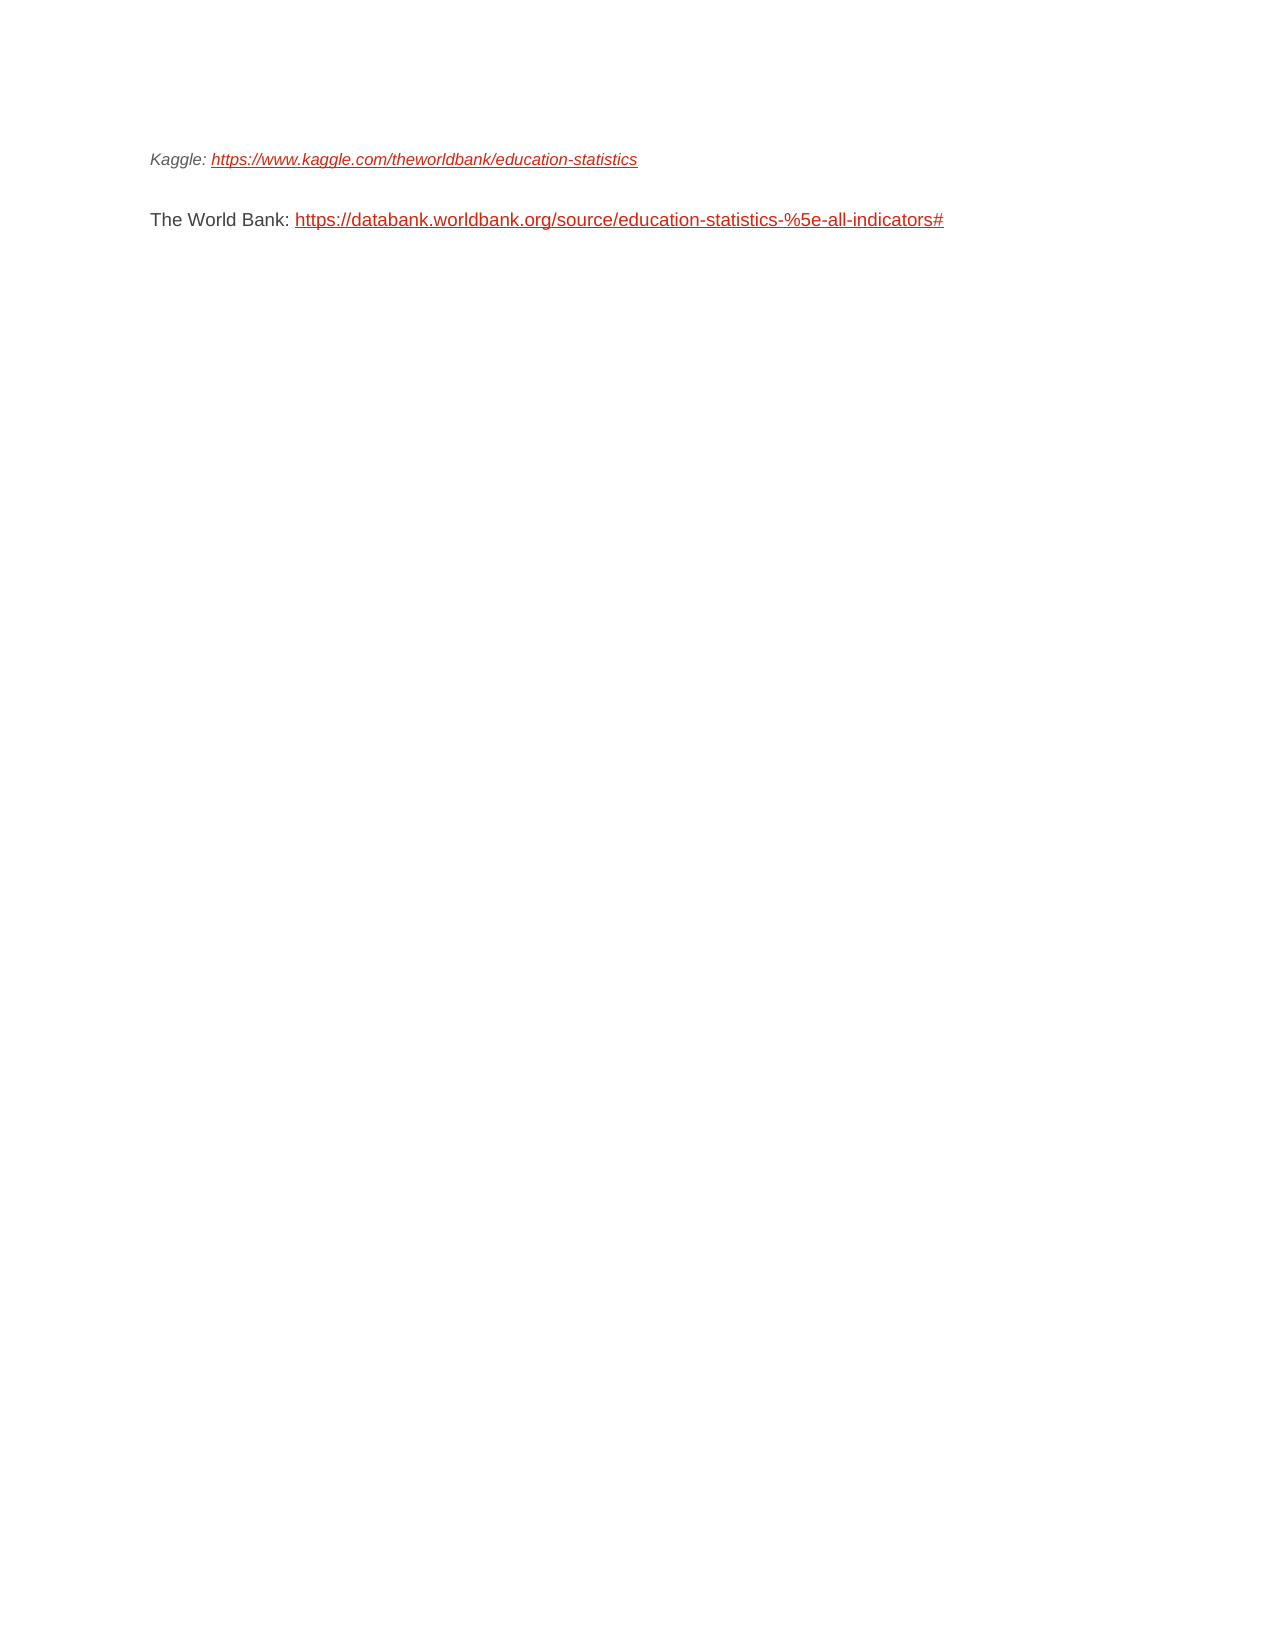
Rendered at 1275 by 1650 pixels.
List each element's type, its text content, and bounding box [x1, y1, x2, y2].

text Kaggle: https://www.kaggle.com/theworldbank/education-statistics [150, 150, 1065, 169]
subtitle The World Bank: https://databank.worldbank.org/source/education-statistics-%5e-all-indicators# [150, 208, 1125, 230]
